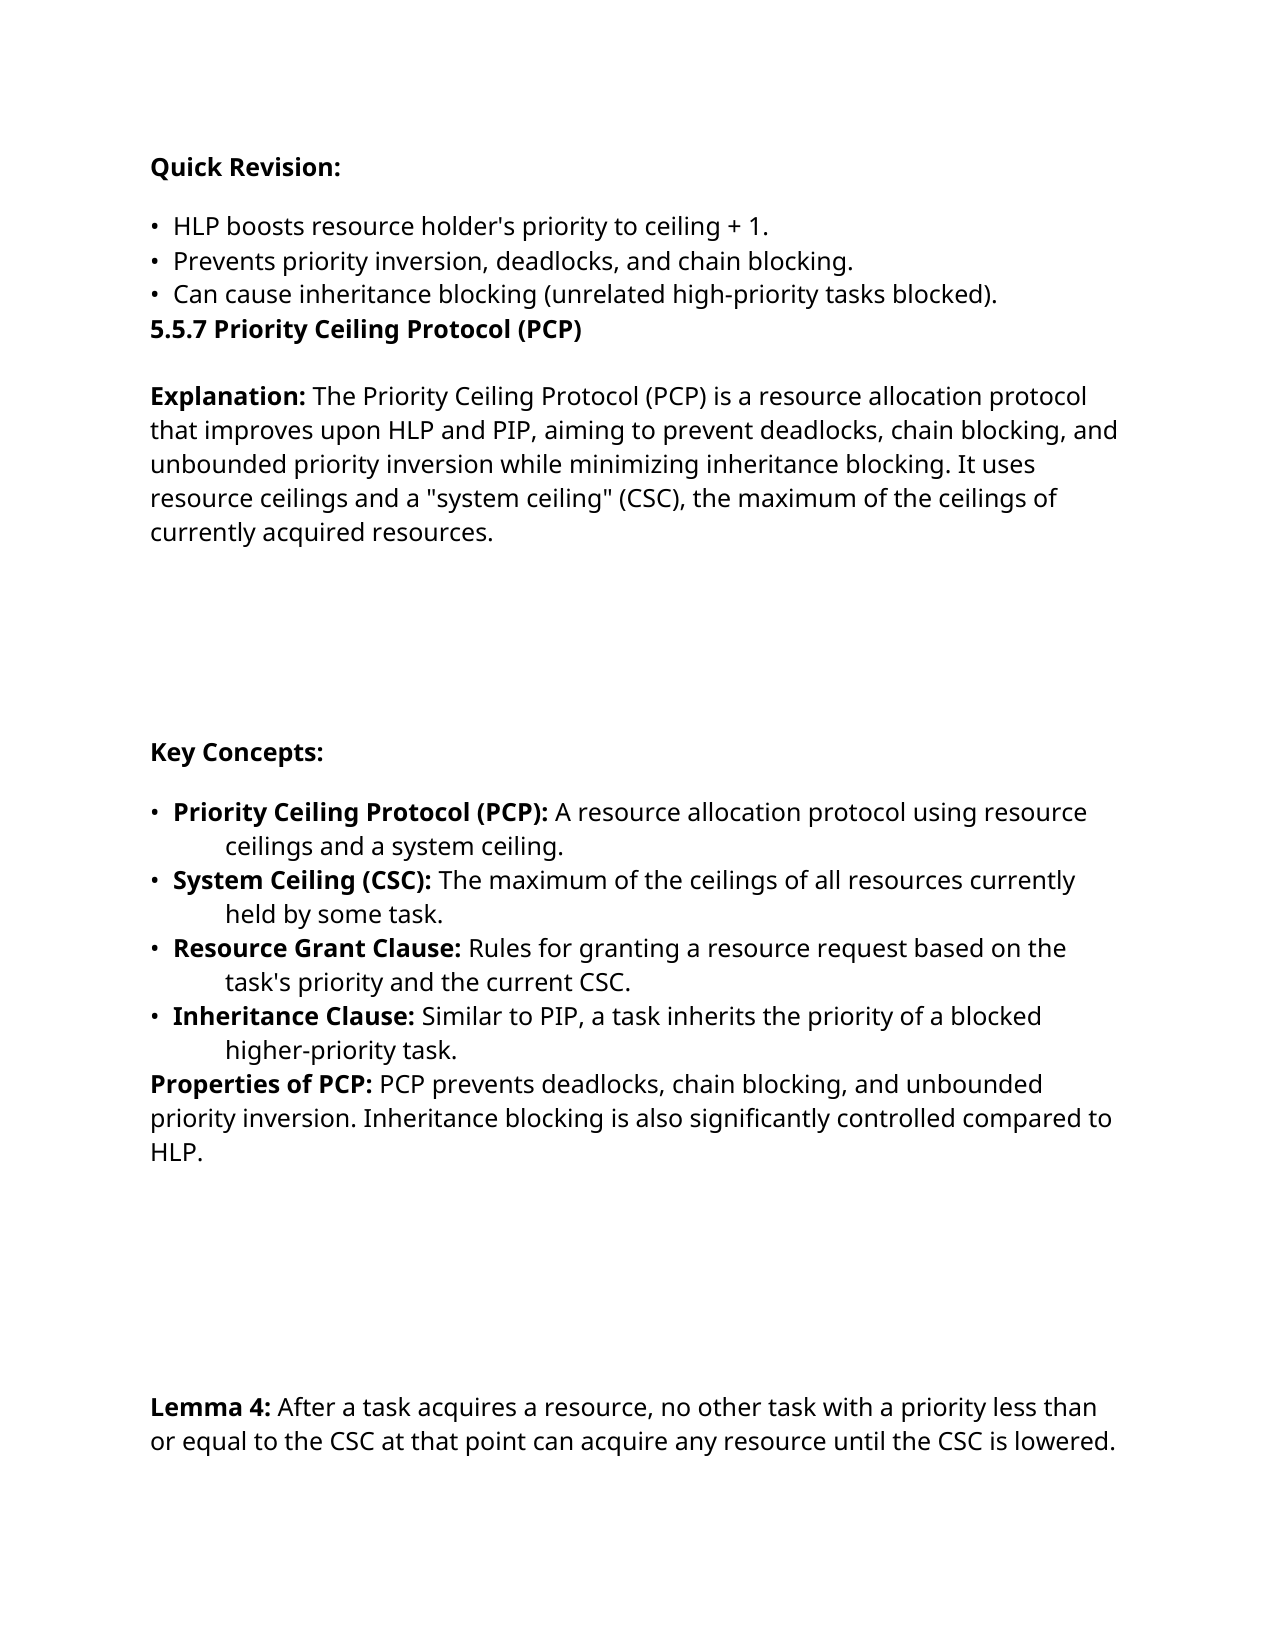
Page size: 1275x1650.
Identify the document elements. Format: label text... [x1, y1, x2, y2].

text Key Concepts: [150, 735, 1125, 769]
list Priority Ceiling Protocol (PCP): A resource allocation protocol using resource ceilings and a system ceiling. [150, 794, 1125, 862]
list Inheritance Clause: Similar to PIP, a task inherits the priority of a blocked higher-priority task. [150, 998, 1125, 1067]
list Prevents priority inversion, deadlocks, and chain blocking. [150, 243, 1125, 277]
text Quick Revision: [150, 150, 1125, 184]
text Lemma 4: After a task acquires a resource, no other task with a priority less than or equal to the CSC at that point can acquire any resource until the CSC is lowered. [150, 1389, 1125, 1457]
list System Ceiling (CSC): The maximum of the ceilings of all resources currently held by some task. [150, 862, 1125, 930]
list Resource Grant Clause: Rules for granting a resource request based on the task's priority and the current CSC. [150, 930, 1125, 998]
list Can cause inheritance blocking (unrelated high-priority tasks blocked). [150, 277, 1125, 311]
list HLP boosts resource holder's priority to ceiling + 1. [150, 209, 1125, 243]
text Explanation: The Priority Ceiling Protocol (PCP) is a resource allocation protocol that improves upon HLP and PIP, aiming to prevent deadlocks, chain blocking, and unbounded priority inversion while minimizing inheritance blocking. It uses resource ceilings and a "system ceiling" (CSC), the maximum of the ceilings of currently acquired resources. [150, 378, 1125, 549]
text Properties of PCP: PCP prevents deadlocks, chain blocking, and unbounded priority inversion. Inheritance blocking is also significantly controlled compared to HLP. [150, 1067, 1125, 1169]
text 5.5.7 Priority Ceiling Protocol (PCP) [150, 311, 1125, 345]
